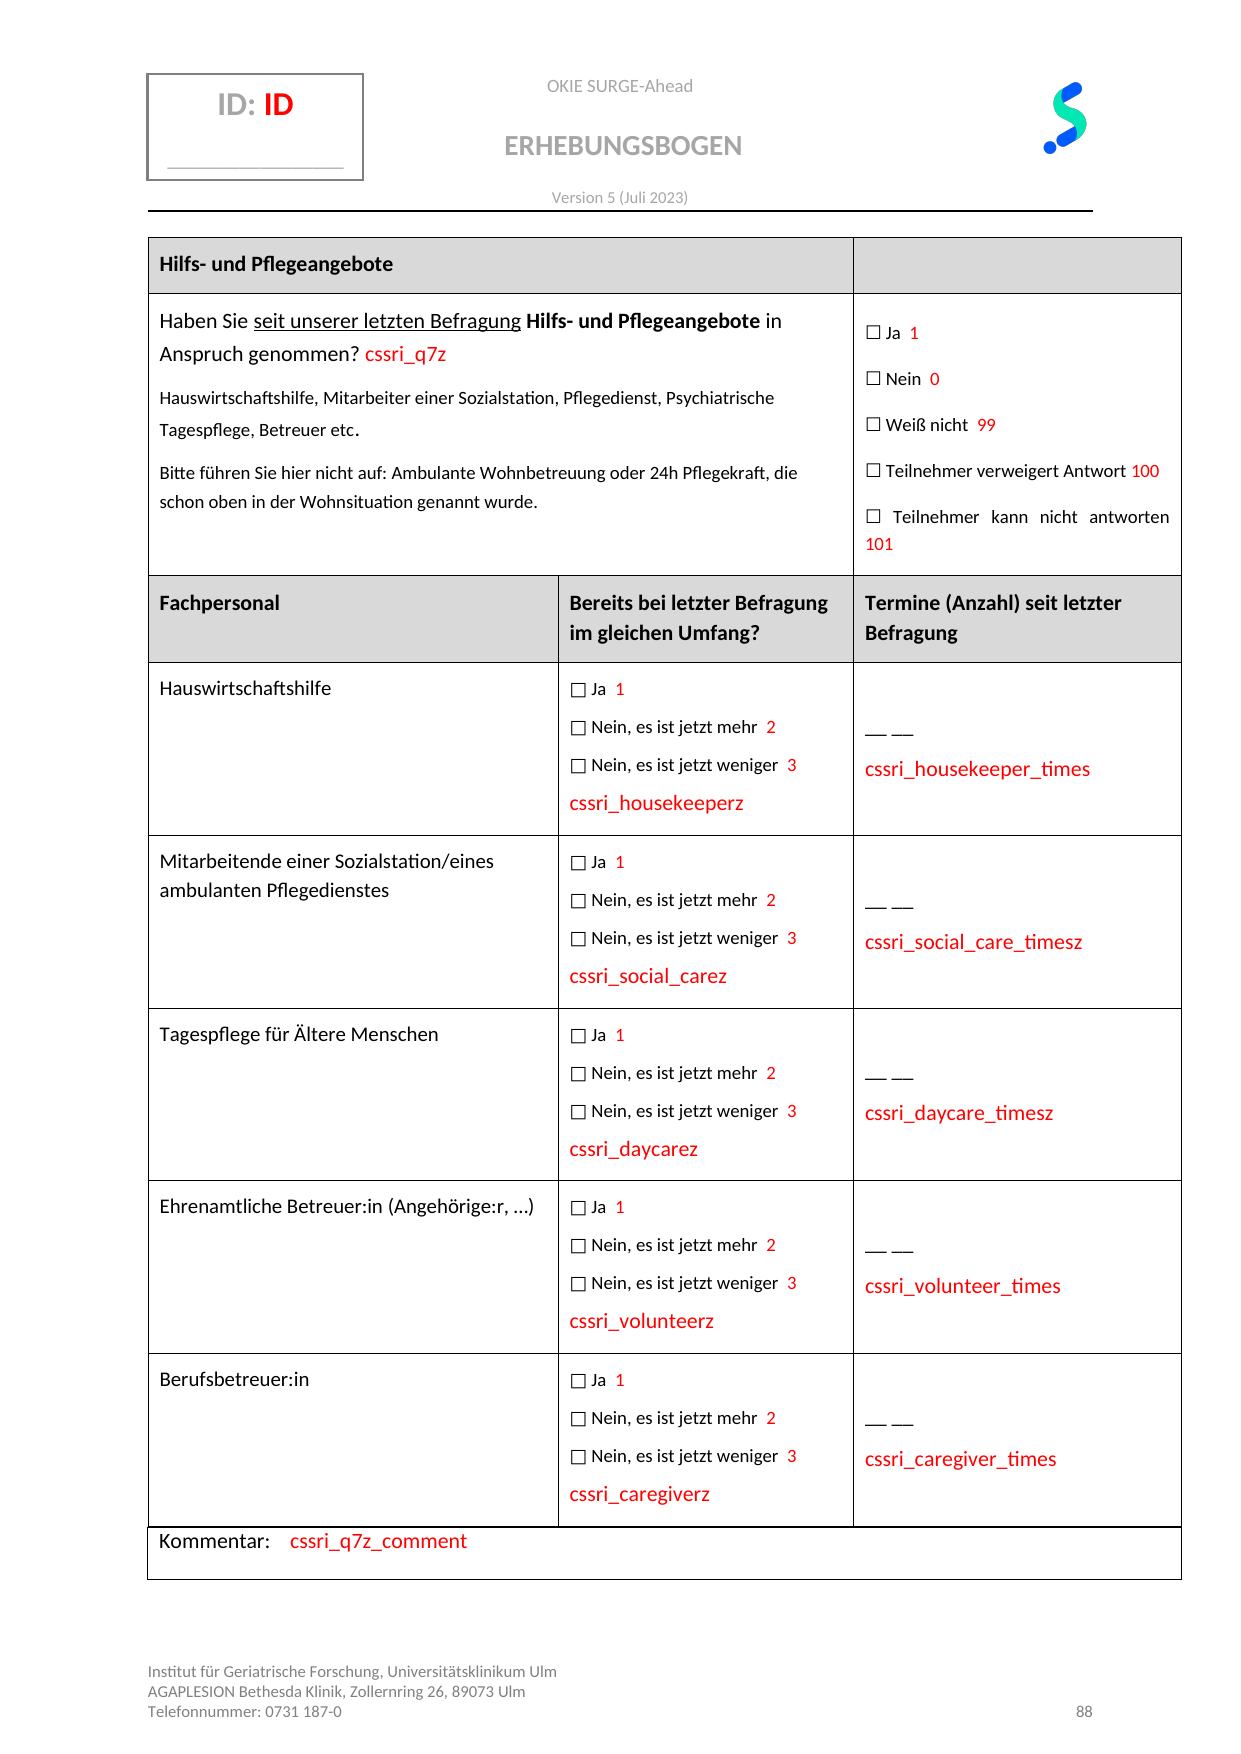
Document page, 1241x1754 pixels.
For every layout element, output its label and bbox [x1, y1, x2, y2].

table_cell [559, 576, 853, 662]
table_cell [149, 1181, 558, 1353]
picture [1035, 75, 1093, 160]
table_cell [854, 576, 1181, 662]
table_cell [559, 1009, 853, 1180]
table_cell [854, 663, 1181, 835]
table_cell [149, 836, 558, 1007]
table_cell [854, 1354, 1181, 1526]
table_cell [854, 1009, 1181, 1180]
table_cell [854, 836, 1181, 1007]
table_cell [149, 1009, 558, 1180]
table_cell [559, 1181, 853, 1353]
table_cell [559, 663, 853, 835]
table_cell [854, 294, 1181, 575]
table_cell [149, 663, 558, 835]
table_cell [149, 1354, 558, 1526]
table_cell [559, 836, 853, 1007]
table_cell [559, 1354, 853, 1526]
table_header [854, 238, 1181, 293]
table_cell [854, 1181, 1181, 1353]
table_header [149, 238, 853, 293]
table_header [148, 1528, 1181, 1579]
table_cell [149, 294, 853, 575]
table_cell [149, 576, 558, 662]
